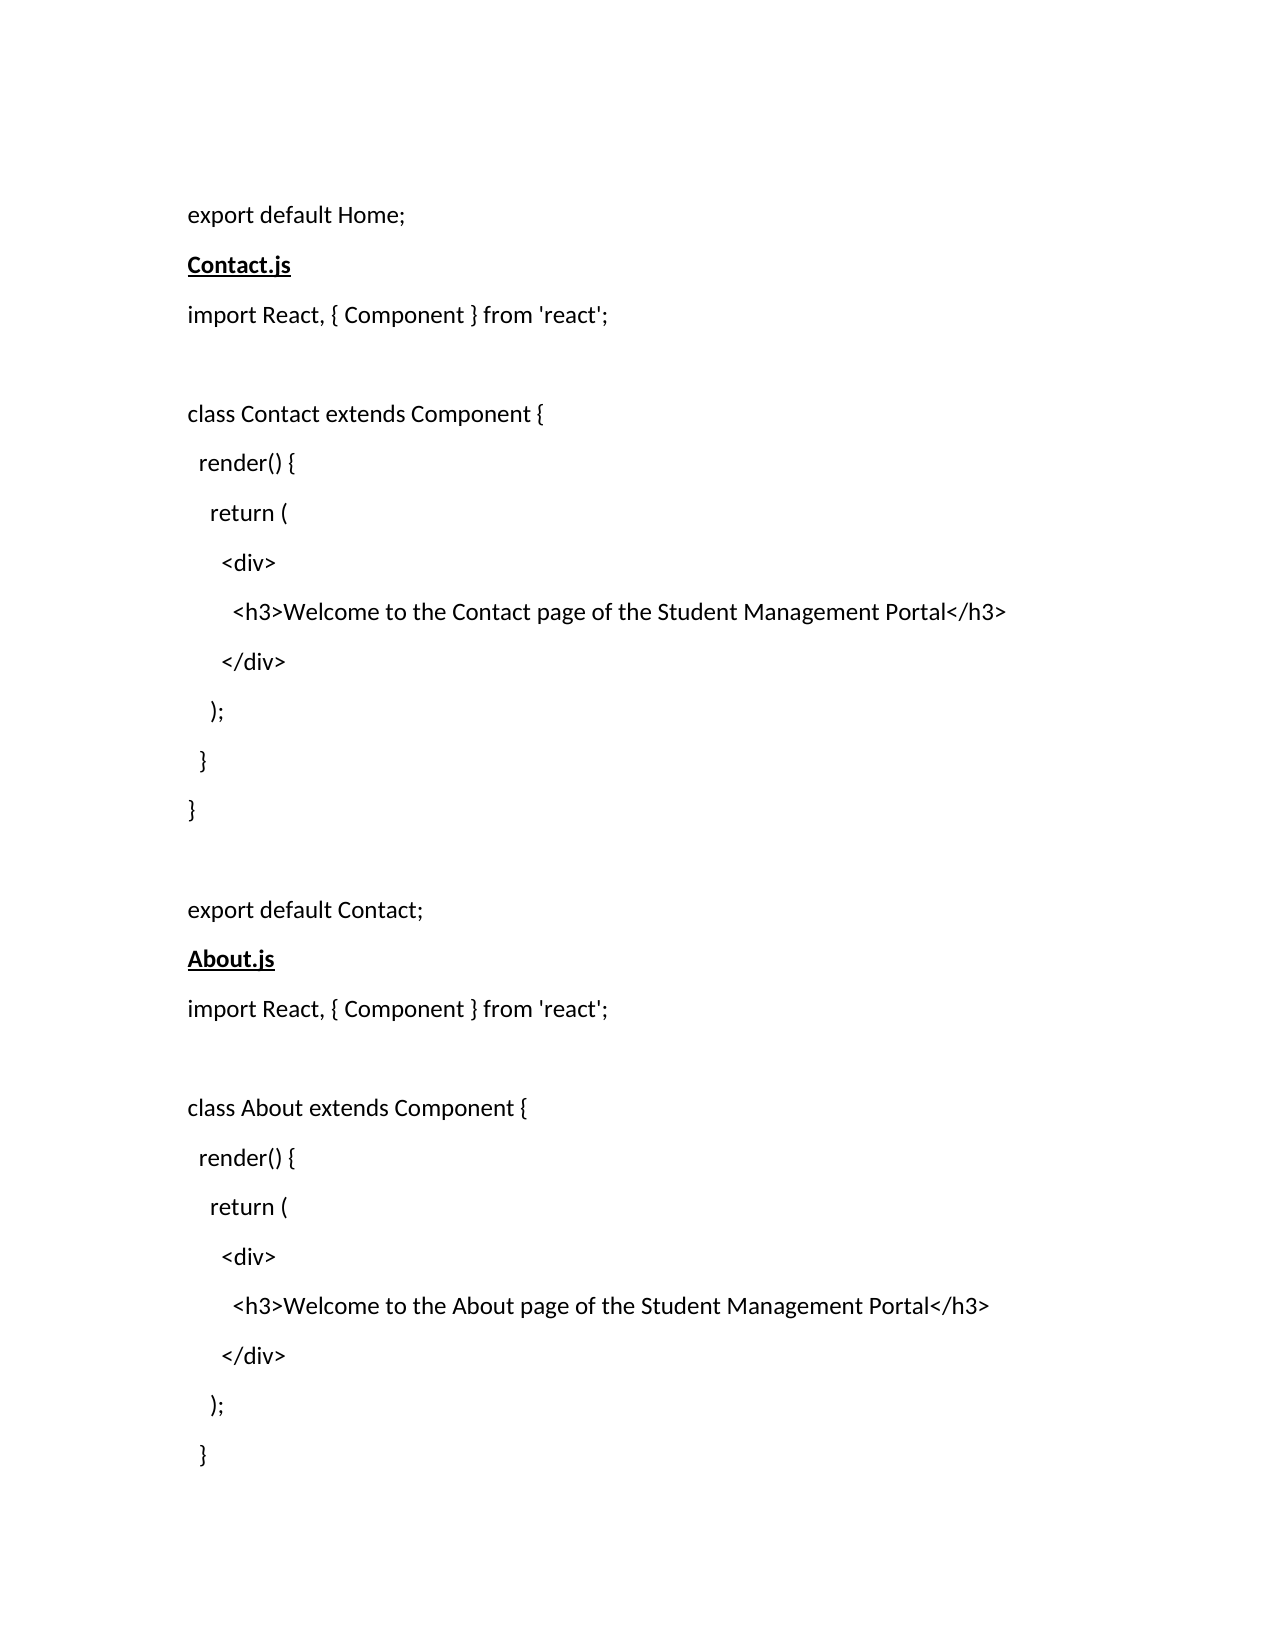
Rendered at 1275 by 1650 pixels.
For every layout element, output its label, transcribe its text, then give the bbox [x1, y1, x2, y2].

text <div> [187, 1241, 1125, 1271]
text class About extends Component { [187, 1092, 1125, 1123]
text } [187, 794, 1125, 825]
text Contact.js [187, 249, 1125, 280]
text return ( [187, 1191, 1125, 1222]
text class Contact extends Component { [187, 398, 1125, 428]
text About.js [187, 943, 1125, 974]
text } [187, 745, 1125, 776]
text </div> [187, 646, 1125, 676]
text import React, { Component } from 'react'; [187, 993, 1125, 1023]
text ); [187, 1389, 1125, 1420]
text } [187, 1439, 1125, 1470]
text export default Contact; [187, 894, 1125, 924]
text import React, { Component } from 'react'; [187, 299, 1125, 329]
text </div> [187, 1340, 1125, 1371]
text <h3>Welcome to the About page of the Student Management Portal</h3> [187, 1290, 1125, 1321]
text ); [187, 695, 1125, 726]
text export default Home; [187, 199, 1125, 230]
text <div> [187, 547, 1125, 577]
text render() { [187, 1142, 1125, 1172]
text render() { [187, 447, 1125, 478]
text return ( [187, 497, 1125, 528]
text <h3>Welcome to the Contact page of the Student Management Portal</h3> [187, 596, 1125, 627]
